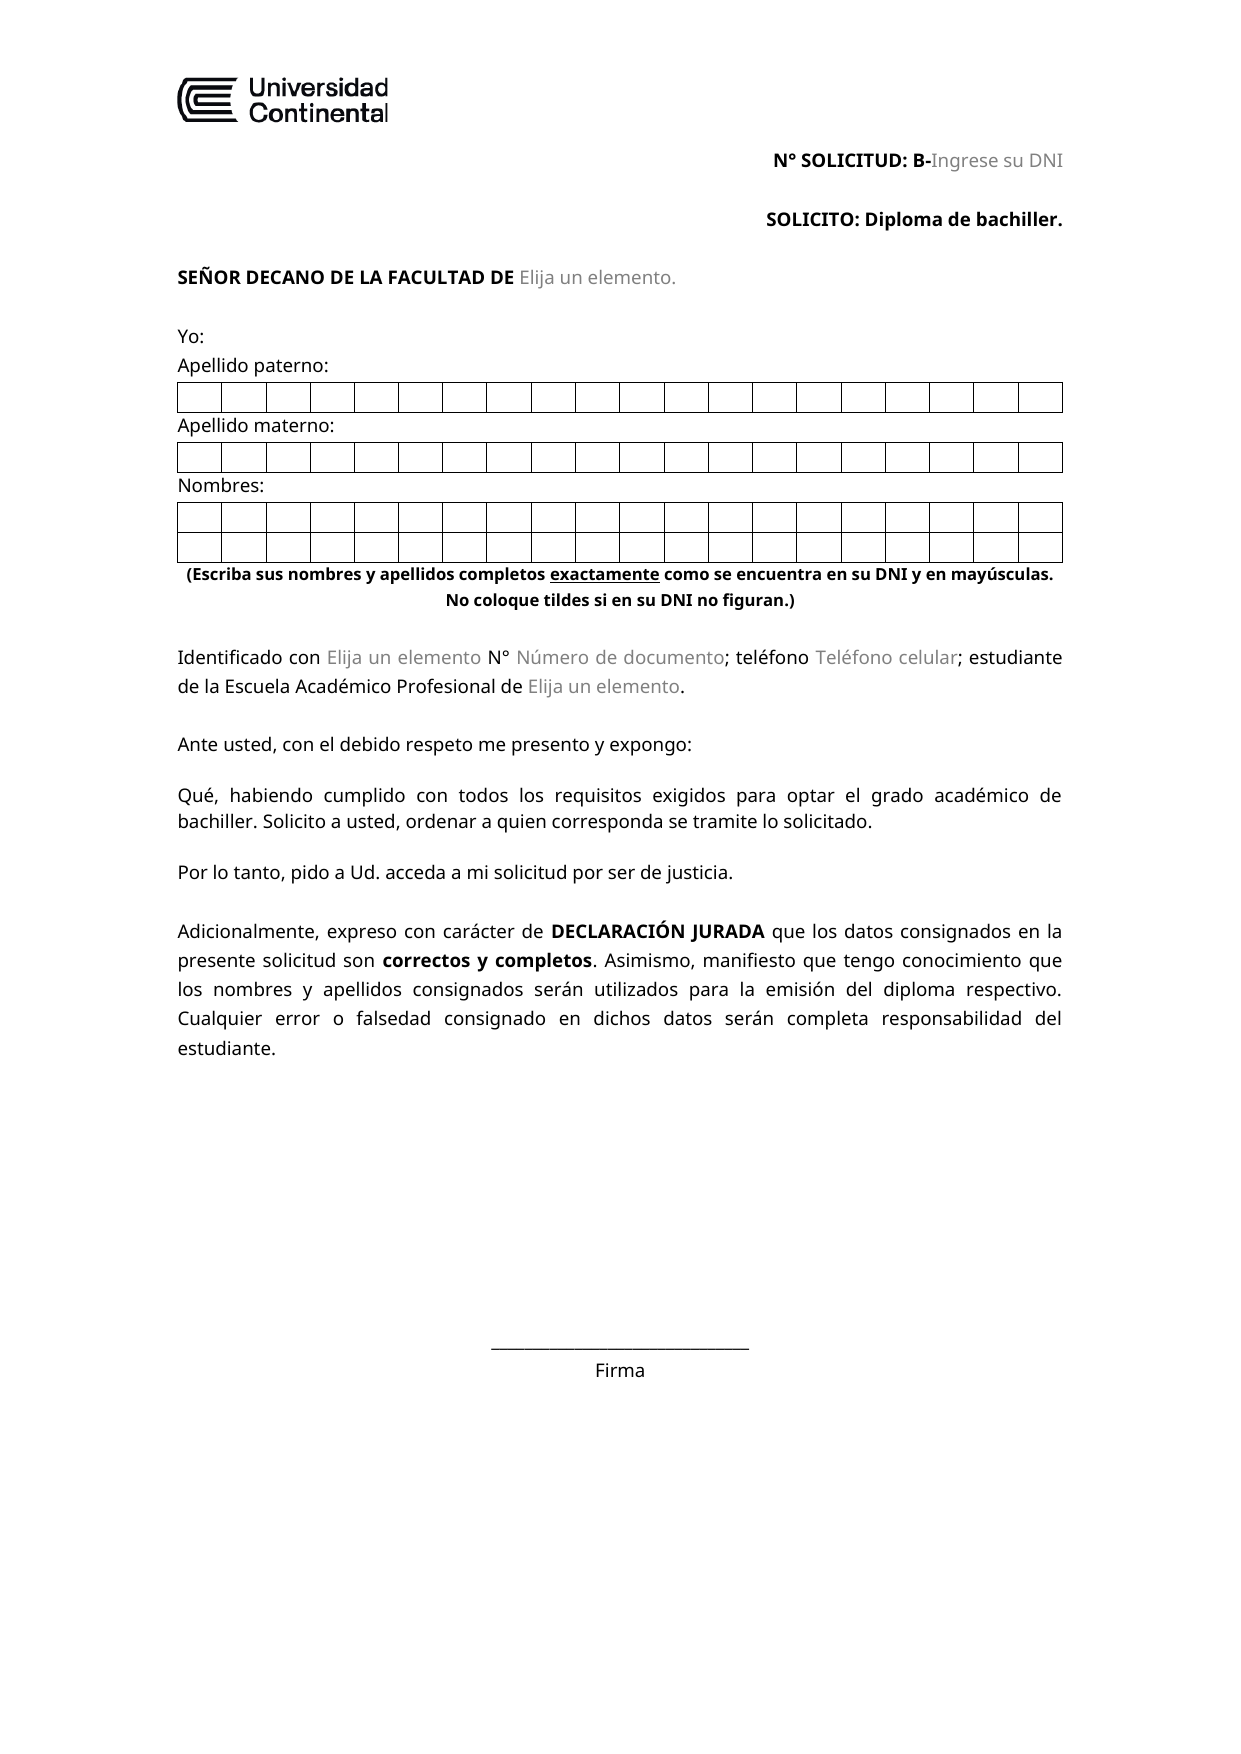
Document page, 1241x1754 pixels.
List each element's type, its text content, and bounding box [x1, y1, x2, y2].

table_header [222, 443, 266, 472]
table_cell [886, 533, 929, 562]
table_header [443, 383, 486, 412]
table_header [576, 383, 619, 412]
table_cell [842, 533, 885, 562]
table_header [222, 503, 266, 532]
table_header [487, 383, 531, 412]
table_header [753, 503, 796, 532]
table_cell [222, 533, 266, 562]
table_header [311, 443, 354, 472]
table_header [886, 443, 929, 472]
text _______________________________ [177, 1328, 1063, 1353]
table_header [267, 383, 310, 412]
table_header [178, 443, 221, 472]
table_cell [665, 533, 708, 562]
table_cell [797, 533, 841, 562]
table_header [267, 443, 310, 472]
text Adicionalmente, expreso con carácter de DECLARACIÓN JURADA que los datos consignados en la presente solicitud son correctos y completos. Asimismo, manifiesto que tengo conocimiento que los nombres y apellidos consignados serán utilizados para la emisión del diploma respectivo. Cualquier error o falsedad consignado en dichos datos serán completa responsabilidad del estudiante. [177, 918, 1063, 1061]
table_header [797, 383, 841, 412]
table_header [620, 503, 664, 532]
text Por lo tanto, pido a Ud. acceda a mi solicitud por ser de justicia. [177, 859, 1063, 885]
text Firma [177, 1357, 1063, 1382]
table_header [842, 383, 885, 412]
table_header [665, 443, 708, 472]
table_header [974, 503, 1018, 532]
table_cell [753, 533, 796, 562]
table_header [930, 383, 973, 412]
table_cell [487, 533, 531, 562]
table_cell [178, 533, 221, 562]
table_header [532, 443, 575, 472]
text Ante usted, con el debido respeto me presento y expongo: [177, 732, 1063, 757]
table_header [974, 443, 1018, 472]
text Apellido materno: [177, 413, 1063, 438]
table_header [886, 383, 929, 412]
table_header [709, 383, 752, 412]
table_header [1019, 503, 1062, 532]
table_header [620, 443, 664, 472]
table_header [797, 503, 841, 532]
text SOLICITO: Diploma de bachiller. [723, 206, 1063, 232]
table_header [709, 503, 752, 532]
table_header [487, 443, 531, 472]
table_header [399, 443, 442, 472]
table_header [355, 443, 398, 472]
table_header [753, 383, 796, 412]
table_cell [311, 533, 354, 562]
table_cell [443, 533, 486, 562]
table_header [355, 383, 398, 412]
text (Escriba sus nombres y apellidos completos exactamente como se encuentra en su DNI y en mayúsculas. No coloque tildes si en su DNI no figuran.) [177, 563, 1063, 611]
table_header [311, 383, 354, 412]
table_header [311, 503, 354, 532]
text SEÑOR DECANO DE LA FACULTAD DE [177, 265, 1063, 290]
table_cell [709, 533, 752, 562]
table_header [930, 443, 973, 472]
text N° SOLICITUD: B- [723, 148, 1063, 173]
table_header [753, 443, 796, 472]
table_header [665, 503, 708, 532]
picture [177, 73, 388, 126]
table_header [222, 383, 266, 412]
table_cell [576, 533, 619, 562]
table_cell [399, 533, 442, 562]
table_cell [532, 533, 575, 562]
table_header [178, 503, 221, 532]
table_header [355, 503, 398, 532]
table_header [665, 383, 708, 412]
table_cell [355, 533, 398, 562]
table_header [842, 443, 885, 472]
table_cell [620, 533, 664, 562]
table_header [1019, 443, 1062, 472]
table_header [178, 383, 221, 412]
table_header [487, 503, 531, 532]
text Apellido paterno: [177, 352, 1063, 378]
table_header [886, 503, 929, 532]
table_cell [974, 533, 1018, 562]
table_header [532, 503, 575, 532]
table_header [399, 503, 442, 532]
table_cell [267, 533, 310, 562]
table_header [797, 443, 841, 472]
table_header [532, 383, 575, 412]
text Identificado con N° ; teléfono ; estudiante de la Escuela Académico Profesional de . [177, 644, 1063, 699]
table_header [443, 443, 486, 472]
text Yo: [177, 323, 1063, 349]
table_header [576, 503, 619, 532]
table_header [443, 503, 486, 532]
table_header [1019, 383, 1062, 412]
table_header [930, 503, 973, 532]
table_header [974, 383, 1018, 412]
text Qué, habiendo cumplido con todos los requisitos exigidos para optar el grado académico de bachiller. Solicito a usted, ordenar a quien corresponda se tramite lo solicitado. [177, 783, 1063, 834]
text Nombres: [177, 473, 1063, 498]
table_header [399, 383, 442, 412]
table_header [709, 443, 752, 472]
table_header [576, 443, 619, 472]
table_header [842, 503, 885, 532]
table_cell [1019, 533, 1062, 562]
table_header [620, 383, 664, 412]
table_header [267, 503, 310, 532]
table_cell [930, 533, 973, 562]
